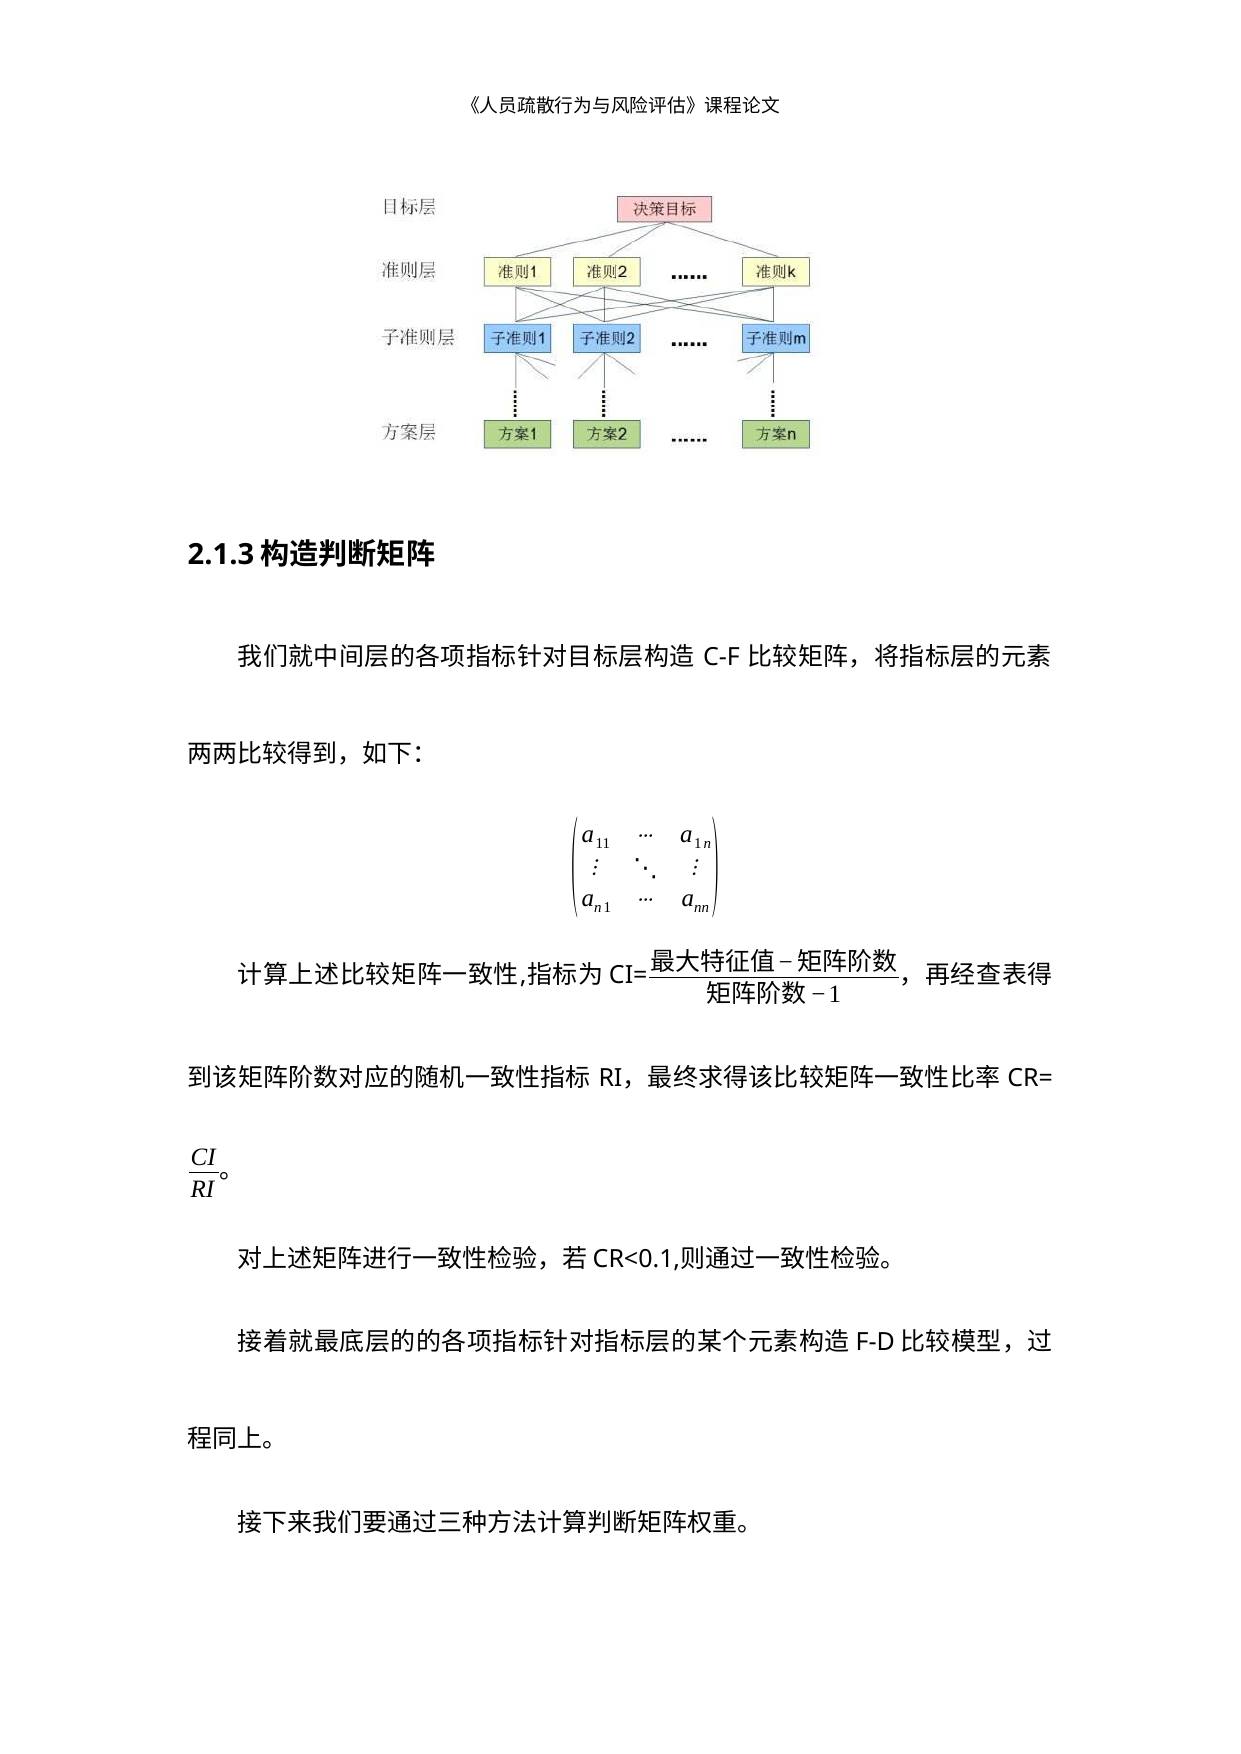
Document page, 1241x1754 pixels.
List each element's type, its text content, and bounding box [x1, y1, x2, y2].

text 接下来我们要通过三种方法计算判断矩阵权重。 [187, 1488, 1053, 1553]
text 计算上述比较矩阵一致性,指标为CI=，再经查表得到该矩阵阶数对应的随机一致性指标 RI，最终求得该比较矩阵一致性比率CR=。 [187, 946, 1053, 1206]
picture [368, 176, 830, 456]
text 我们就中间层的各项指标针对目标层构造 C-F 比较矩阵，将指标层的元素两两比较得到，如下： [187, 622, 1053, 784]
text 接着就最底层的的各项指标针对指标层的某个元素构造F-D比较模型，过程同上。 [187, 1307, 1053, 1469]
text 对上述矩阵进行一致性检验，若CR<0.1,则通过一致性检验。 [187, 1224, 1053, 1289]
